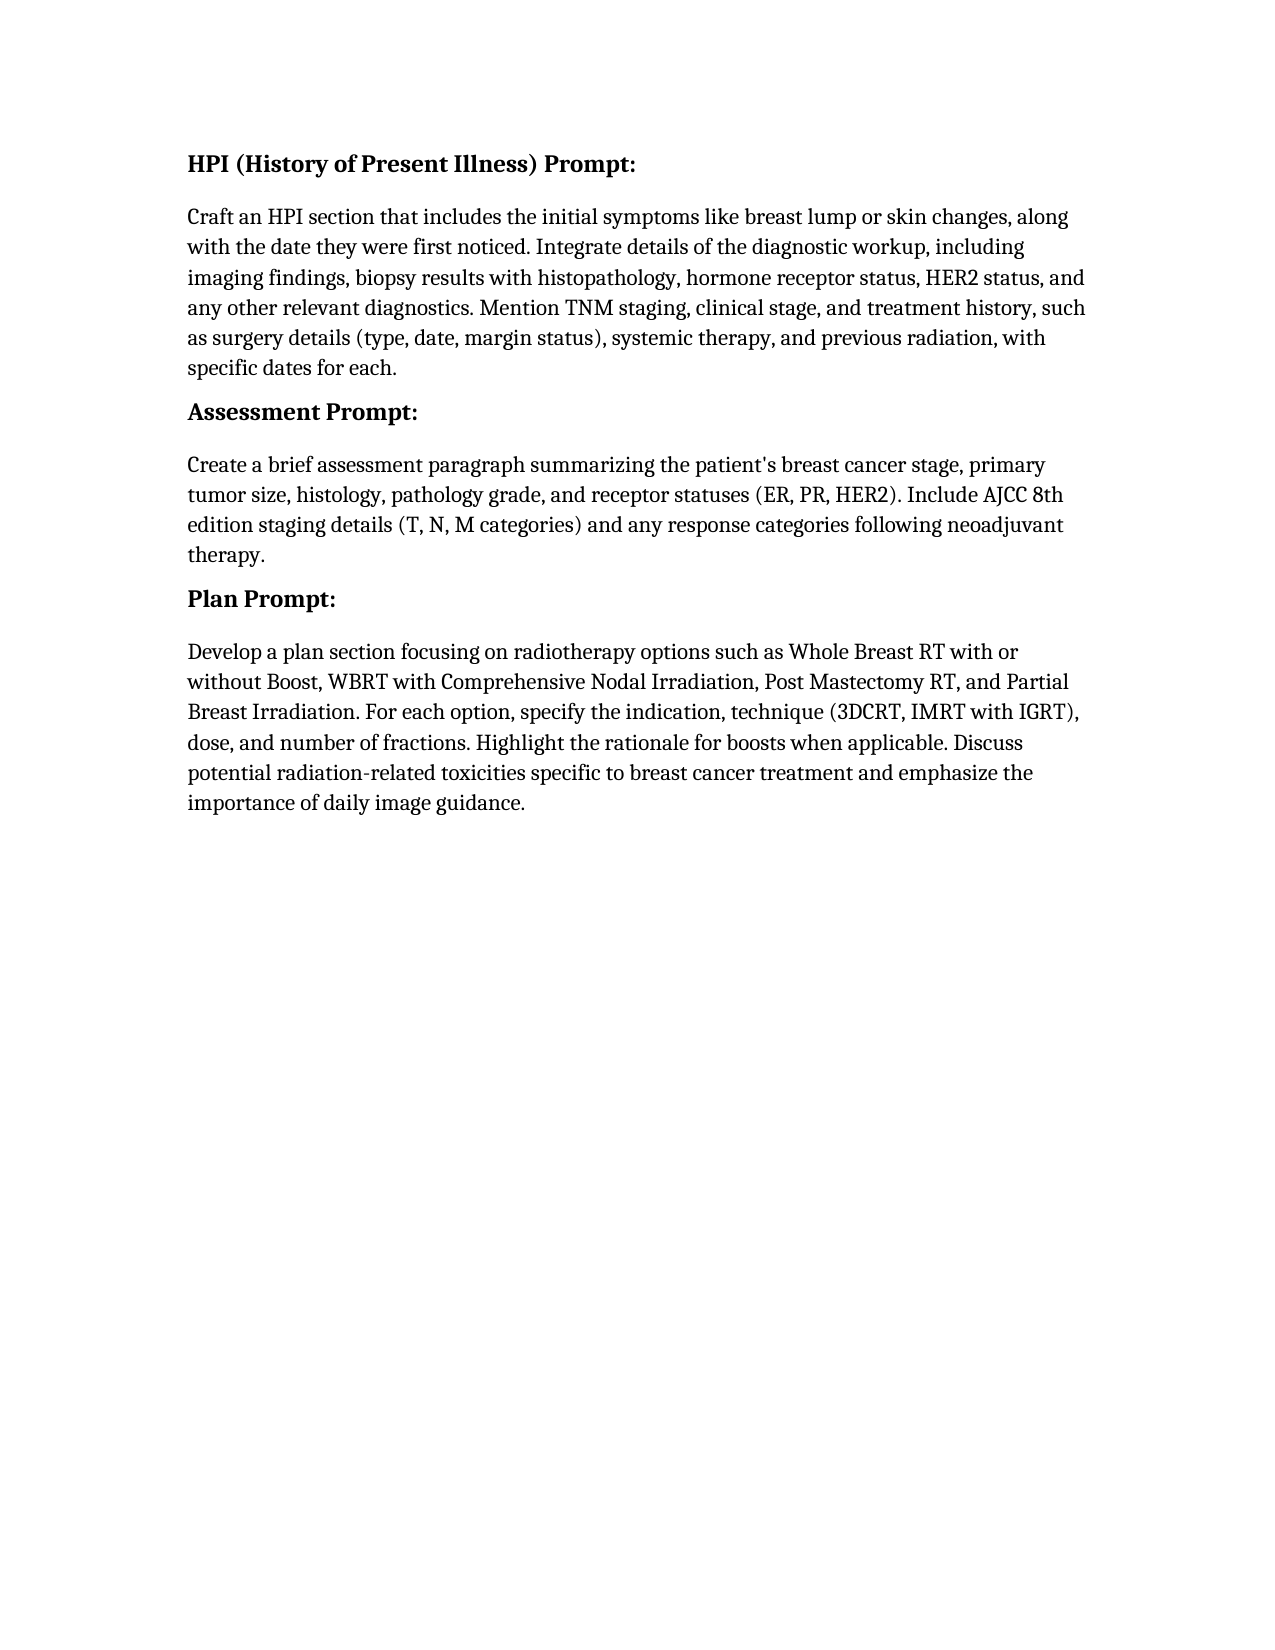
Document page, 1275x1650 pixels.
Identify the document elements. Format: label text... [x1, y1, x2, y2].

text HPI (History of Present Illness) Prompt: [187, 150, 1087, 179]
text Develop a plan section focusing on radiotherapy options such as Whole Breast RT with or without Boost, WBRT with Comprehensive Nodal Irradiation, Post Mastectomy RT, and Partial Breast Irradiation. For each option, specify the indication, technique (3DCRT, IMRT with IGRT), dose, and number of fractions. Highlight the rationale for boosts when applicable. Discuss potential radiation-related toxicities specific to breast cancer treatment and emphasize the importance of daily image guidance. [187, 639, 1087, 816]
text Assessment Prompt: [187, 398, 1087, 426]
text Craft an HPI section that includes the initial symptoms like breast lump or skin changes, along with the date they were first noticed. Integrate details of the diagnostic workup, including imaging findings, biopsy results with histopathology, hormone receptor status, HER2 status, and any other relevant diagnostics. Mention TNM staging, clinical stage, and treatment history, such as surgery details (type, date, margin status), systemic therapy, and previous radiation, with specific dates for each. [187, 204, 1087, 381]
text Plan Prompt: [187, 585, 1087, 613]
text Create a brief assessment paragraph summarizing the patient's breast cancer stage, primary tumor size, histology, pathology grade, and receptor statuses (ER, PR, HER2). Include AJCC 8th edition staging details (T, N, M categories) and any response categories following neoadjuvant therapy. [187, 451, 1087, 568]
